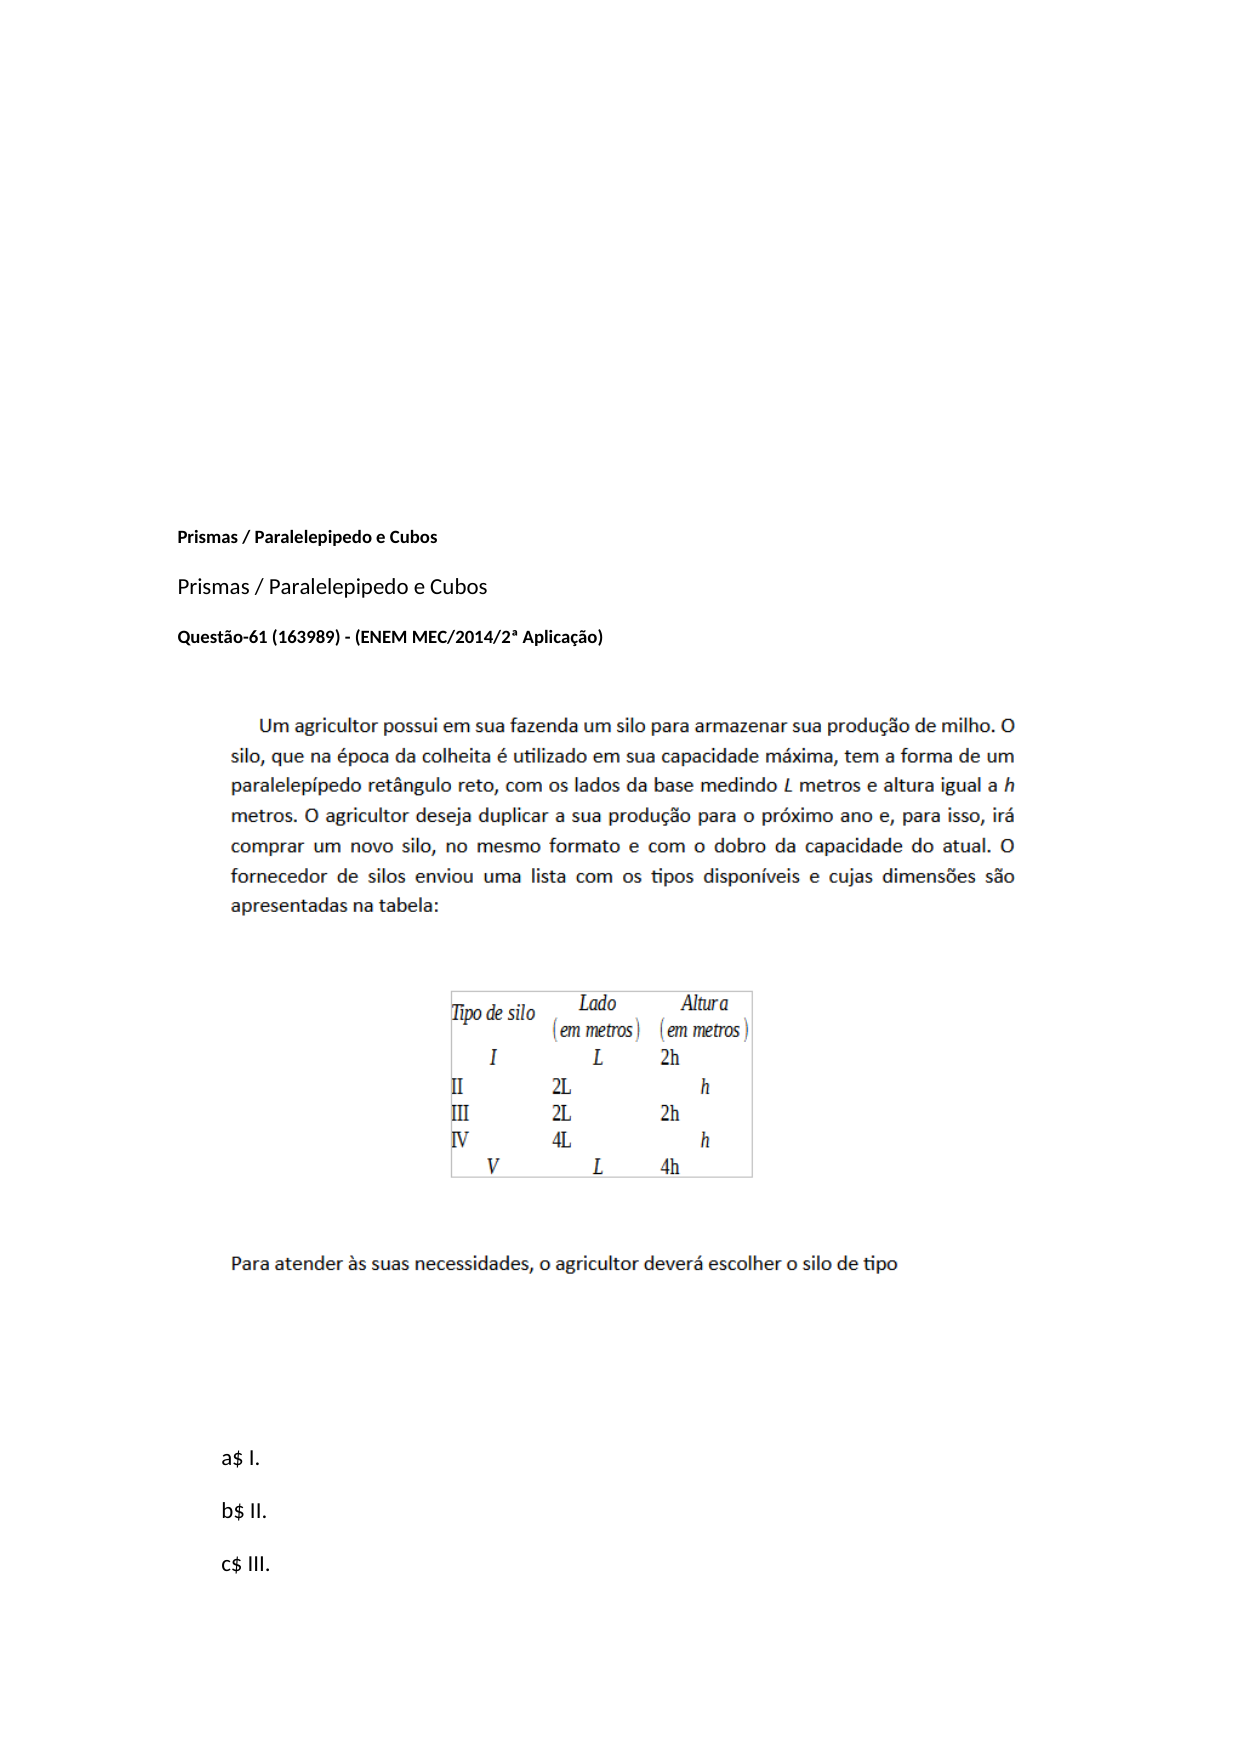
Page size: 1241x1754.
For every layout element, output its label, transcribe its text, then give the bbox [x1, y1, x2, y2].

text a$ I. [221, 1443, 1063, 1471]
text Prismas / Paralelepipedo e Cubos [177, 525, 1063, 548]
text Prismas / Paralelepipedo e Cubos [177, 572, 1063, 600]
text Questão-61 (163989) - (ENEM MEC/2014/2ª Aplicação) [177, 625, 1063, 648]
text c$ III. [221, 1549, 1063, 1577]
picture [190, 657, 1032, 1309]
text b$ II. [221, 1496, 1063, 1524]
